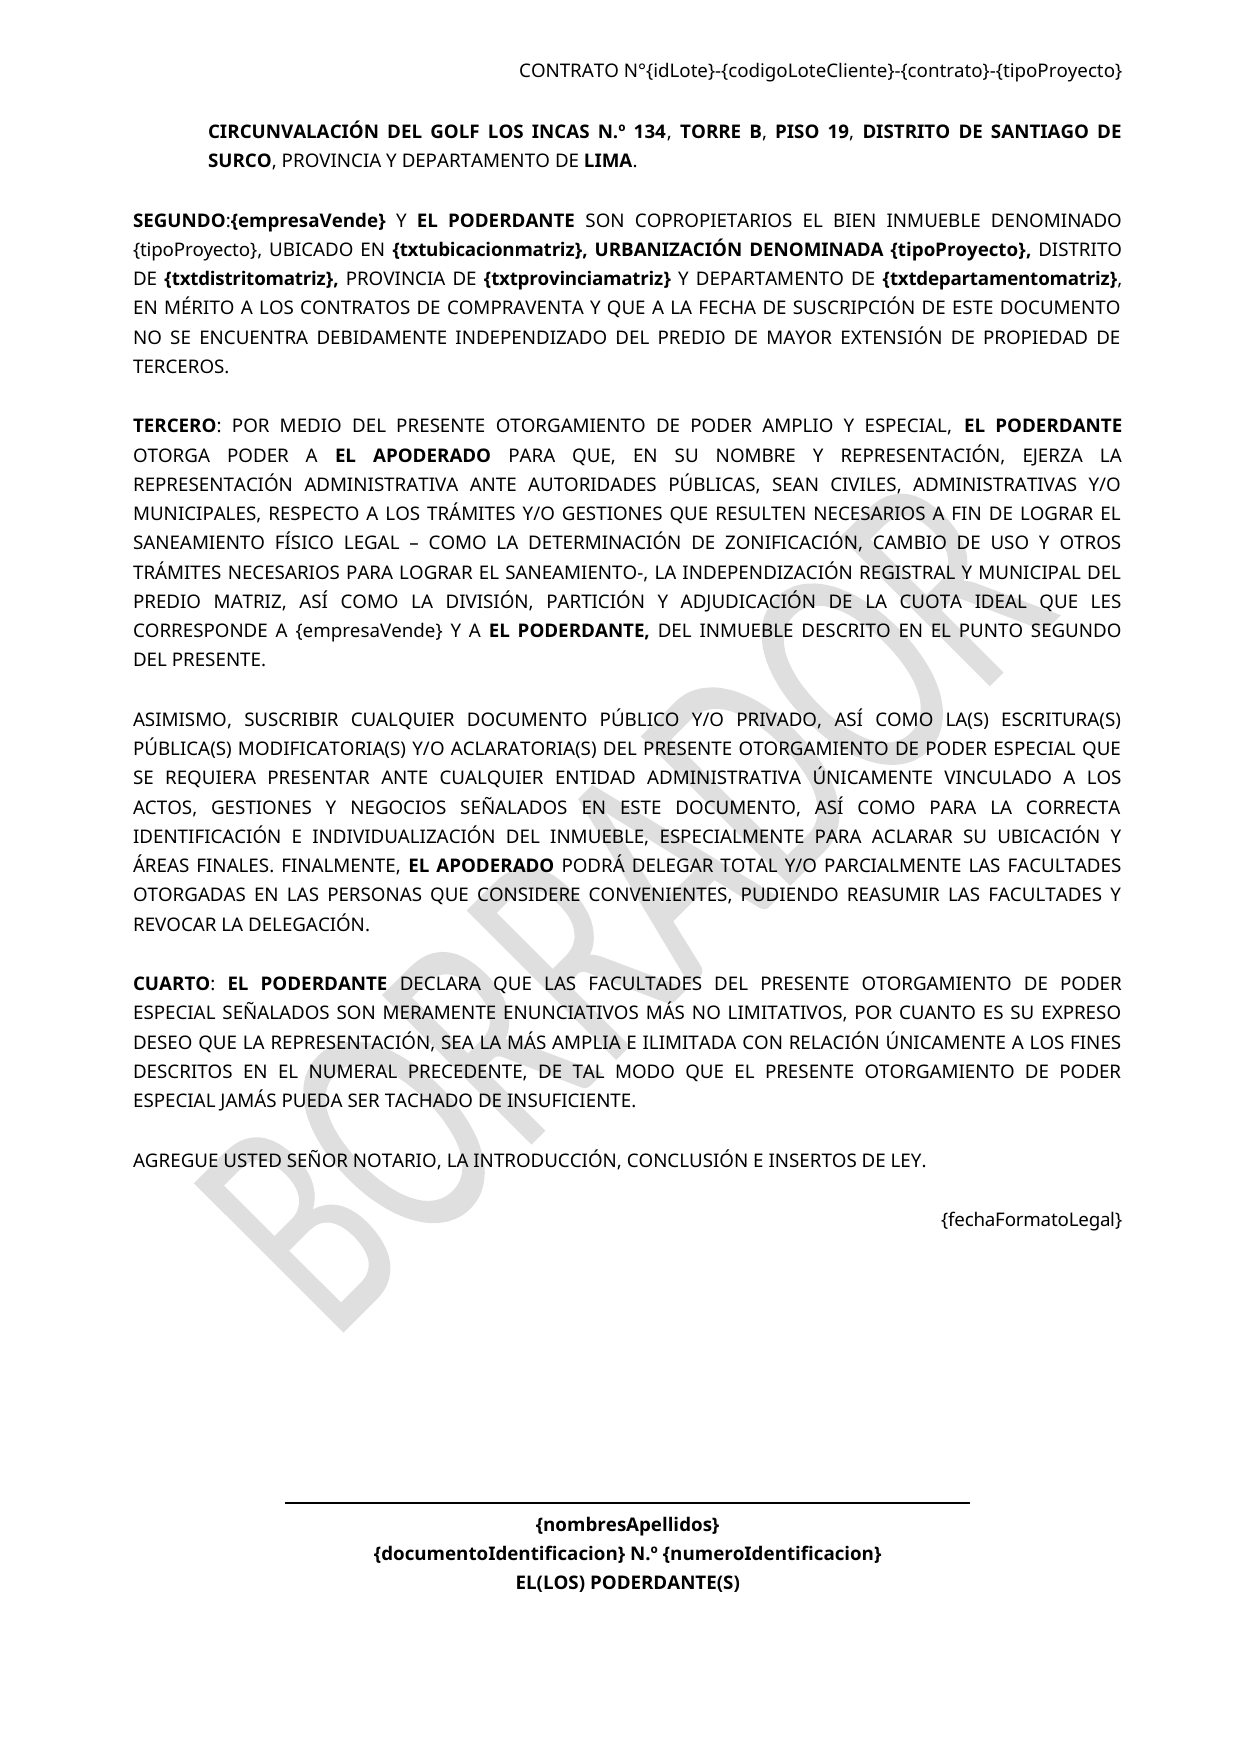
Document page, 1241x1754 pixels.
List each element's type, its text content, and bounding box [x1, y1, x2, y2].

text {fechaFormatoLegal} [133, 1206, 1122, 1232]
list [170, 118, 1122, 173]
text ASIMISMO, SUSCRIBIR CUALQUIER DOCUMENTO PÚBLICO Y/O PRIVADO, ASÍ COMO LA(S) ESCRITURA(S) PÚBLICA(S) MODIFICATORIA(S) Y/O ACLARATORIA(S) DEL PRESENTE OTORGAMIENTO DE PODER ESPECIAL QUE SE REQUIERA PRESENTAR ANTE CUALQUIER ENTIDAD ADMINISTRATIVA ÚNICAMENTE VINCULADO A LOS ACTOS, GESTIONES Y NEGOCIOS SEÑALADOS EN ESTE DOCUMENTO, ASÍ COMO PARA LA CORRECTA IDENTIFICACIÓN E INDIVIDUALIZACIÓN DEL INMUEBLE, ESPECIALMENTE PARA ACLARAR SU UBICACIÓN Y ÁREAS FINALES. FINALMENTE, EL APODERADO PODRÁ DELEGAR TOTAL Y/O PARCIALMENTE LAS FACULTADES OTORGADAS EN LAS PERSONAS QUE CONSIDERE CONVENIENTES, PUDIENDO REASUMIR LAS FACULTADES Y REVOCAR LA DELEGACIÓN. [133, 706, 1122, 937]
text CUARTO: EL PODERDANTE DECLARA QUE LAS FACULTADES DEL PRESENTE OTORGAMIENTO DE PODER ESPECIAL SEÑALADOS SON MERAMENTE ENUNCIATIVOS MÁS NO LIMITATIVOS, POR CUANTO ES SU EXPRESO DESEO QUE LA REPRESENTACIÓN, SEA LA MÁS AMPLIA E ILIMITADA CON RELACIÓN ÚNICAMENTE A LOS FINES DESCRITOS EN EL NUMERAL PRECEDENTE, DE TAL MODO QUE EL PRESENTE OTORGAMIENTO DE PODER ESPECIAL JAMÁS PUEDA SER TACHADO DE INSUFICIENTE. [133, 970, 1122, 1113]
text TERCERO: POR MEDIO DEL PRESENTE OTORGAMIENTO DE PODER AMPLIO Y ESPECIAL, EL PODERDANTE OTORGA PODER A EL APODERADO PARA QUE, EN SU NOMBRE Y REPRESENTACIÓN, EJERZA LA REPRESENTACIÓN ADMINISTRATIVA ANTE AUTORIDADES PÚBLICAS, SEAN CIVILES, ADMINISTRATIVAS Y/O MUNICIPALES, RESPECTO A LOS TRÁMITES Y/O GESTIONES QUE RESULTEN NECESARIOS A FIN DE LOGRAR EL SANEAMIENTO FÍSICO LEGAL – COMO LA DETERMINACIÓN DE ZONIFICACIÓN, CAMBIO DE USO Y OTROS TRÁMITES NECESARIOS PARA LOGRAR EL SANEAMIENTO-, LA INDEPENDIZACIÓN REGISTRAL Y MUNICIPAL DEL PREDIO MATRIZ, ASÍ COMO LA DIVISIÓN, PARTICIÓN Y ADJUDICACIÓN DE LA CUOTA IDEAL QUE LES CORRESPONDE A {empresaVende} Y A EL PODERDANTE, DEL INMUEBLE DESCRITO EN EL PUNTO SEGUNDO DEL PRESENTE. [133, 413, 1122, 672]
text AGREGUE USTED SEÑOR NOTARIO, LA INTRODUCCIÓN, CONCLUSIÓN E INSERTOS DE LEY. [133, 1147, 1122, 1172]
text SEGUNDO:{empresaVende} Y EL PODERDANTE SON COPROPIETARIOS EL BIEN INMUEBLE DENOMINADO {tipoProyecto}, UBICADO EN {txtubicacionmatriz}, URBANIZACIÓN DENOMINADA {tipoProyecto}, DISTRITO DE {txtdistritomatriz}, PROVINCIA DE {txtprovinciamatriz} Y DEPARTAMENTO DE {txtdepartamentomatriz}, EN MÉRITO A LOS CONTRATOS DE COMPRAVENTA Y QUE A LA FECHA DE SUSCRIPCIÓN DE ESTE DOCUMENTO NO SE ENCUENTRA DEBIDAMENTE INDEPENDIZADO DEL PREDIO DE MAYOR EXTENSIÓN DE PROPIEDAD DE TERCEROS. [133, 207, 1122, 379]
table_header {nombresApellidos} {documentoIdentificacion} N.º {numeroIdentificacion} EL(LOS) PODERDANTE(S) [285, 1504, 970, 1606]
